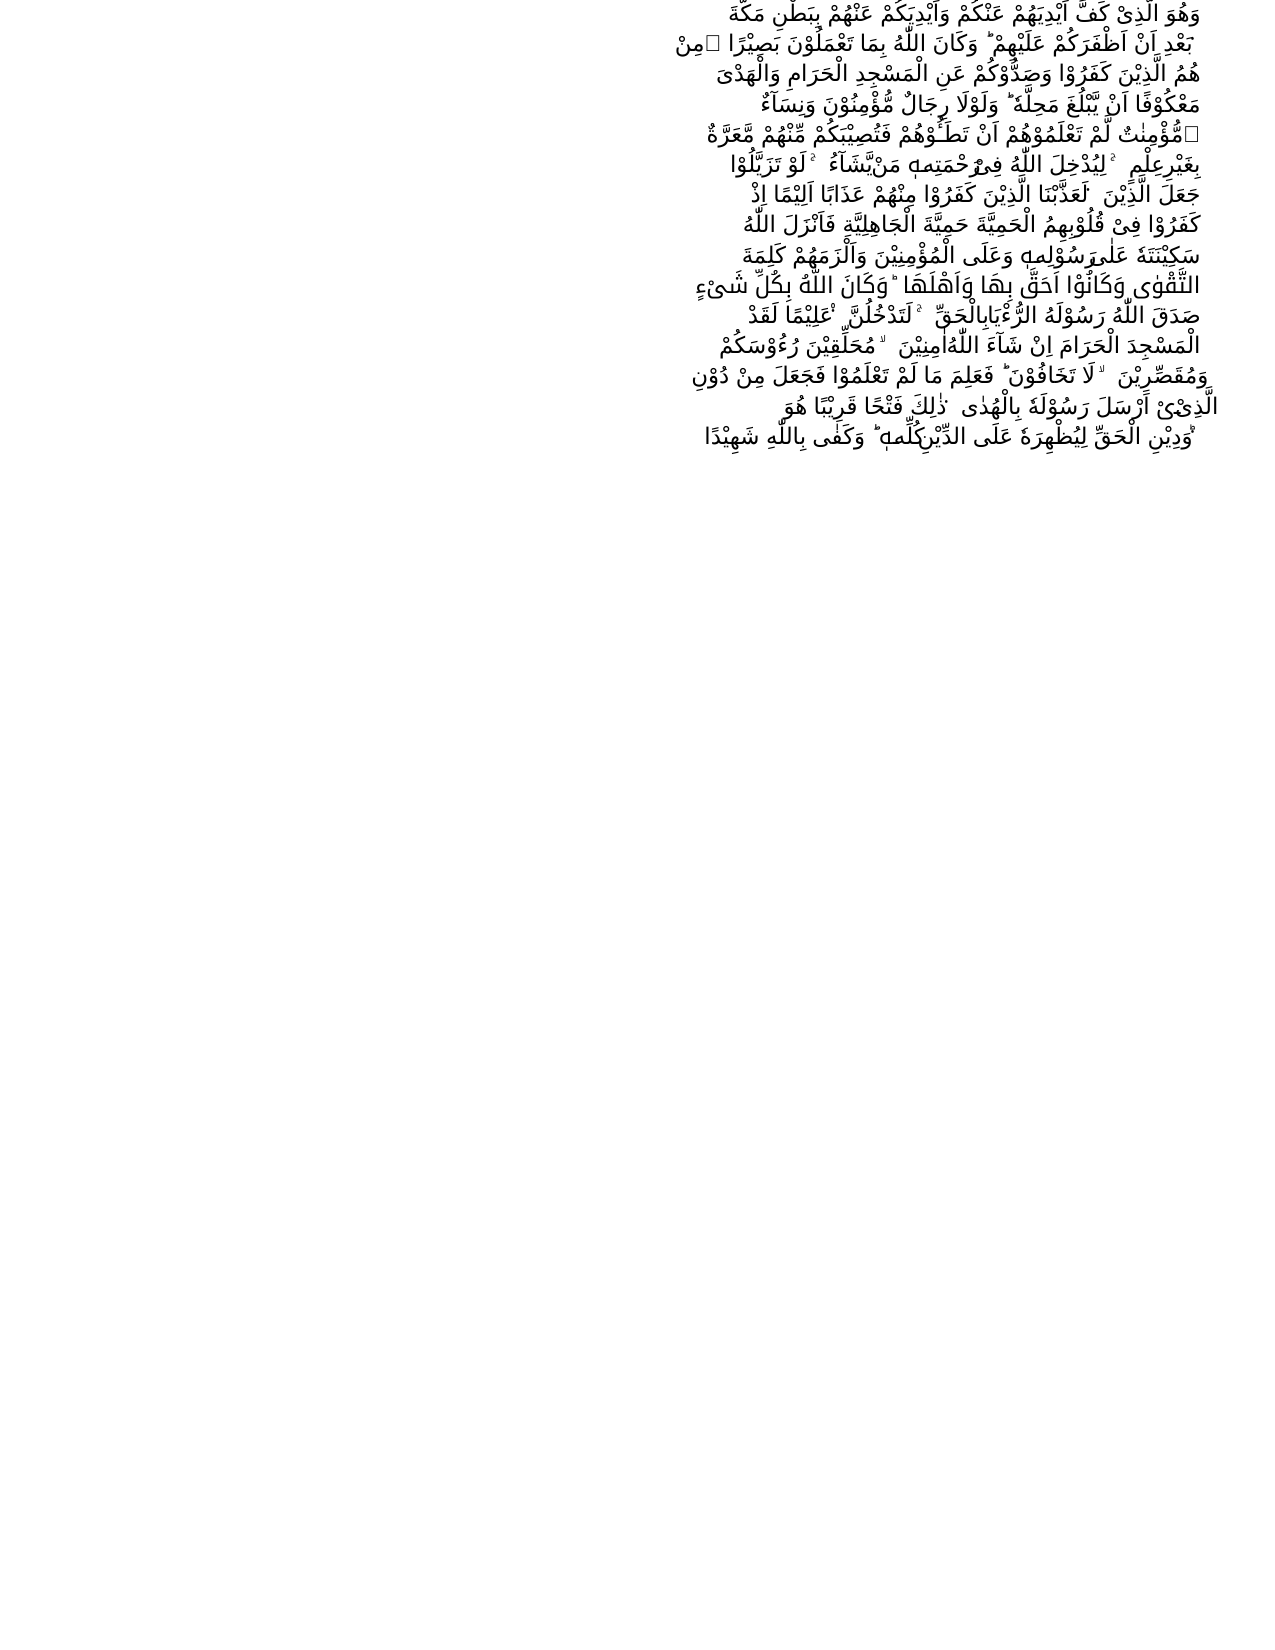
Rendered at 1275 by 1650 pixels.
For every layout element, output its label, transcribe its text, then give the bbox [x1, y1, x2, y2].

text عَلِیْمًا لَقَدْ ۟۠ صَدَقَ اللّٰهُ رَسُوْلَهُ الرُّءْیَا بِالْحَقِّ ۚ لَتَدْخُلُنَّ [75, 302, 1200, 328]
text مَعْكُوْفًا اَنْ یَّبْلُغَ مَحِلَّهٗ ؕ وَلَوْلَا رِجَالٌ مُّؤْمِنُوْنَ وَنِسَآءٌ [75, 91, 1200, 117]
text هُمُ الَّذِیْنَ كَفَرُوْا وَصَدُّوْكُمْ عَنِ الْمَسْجِدِ الْحَرَامِ وَالْهَدْیَ [75, 60, 1200, 87]
text وَدِیْنِ الْحَقِّ لِیُظْهِرَهٗ عَلَی الدِّیْنِ كُلِّهٖ ؕ وَكَفٰی بِاللّٰهِ شَهِیْدًا ۟ؕ [75, 423, 1200, 449]
text التَّقْوٰی وَكَانُوْۤا اَحَقَّ بِهَا وَاَهْلَهَا ؕ وَكَانَ اللّٰهُ بِكُلِّ شَیْءٍ [75, 272, 1200, 298]
text الْمَسْجِدَ الْحَرَامَ اِنْ شَآءَ اللّٰهُ اٰمِنِیْنَ ۙ مُحَلِّقِیْنَ رُءُوْسَكُمْ [75, 332, 1200, 359]
text وَهُوَ الَّذِیْ كَفَّ اَیْدِیَهُمْ عَنْكُمْ وَاَیْدِیَكُمْ عَنْهُمْ بِبَطْنِ مَكَّةَ [75, 0, 1200, 26]
text وَمُقَصِّرِیْنَ ۙ لَا تَخَافُوْنَ ؕ فَعَلِمَ مَا لَمْ تَعْلَمُوْا فَجَعَلَ مِنْ دُوْنِ [75, 362, 1200, 389]
text ذٰلِكَ فَتْحًا قَرِیْبًا هُوَ ۟ الَّذِیْۤ اَرْسَلَ رَسُوْلَهٗ بِالْهُدٰی [75, 393, 1200, 419]
text سَكِیْنَتَهٗ عَلٰی رَسُوْلِهٖ وَعَلَی الْمُؤْمِنِیْنَ وَاَلْزَمَهُمْ كَلِمَةَ [75, 242, 1200, 268]
text كَفَرُوْا فِیْ قُلُوْبِهِمُ الْحَمِیَّةَ حَمِیَّةَ الْجَاهِلِیَّةِ فَاَنْزَلَ اللّٰهُ [75, 211, 1200, 238]
text مُّؤْمِنٰتٌ لَّمْ تَعْلَمُوْهُمْ اَنْ تَطَـُٔوْهُمْ فَتُصِیْبَكُمْ مِّنْهُمْ مَّعَرَّةٌ [75, 121, 1200, 147]
text بِغَیْرِ عِلْمٍ ۚ لِیُدْخِلَ اللّٰهُ فِیْ رَحْمَتِهٖ مَنْ یَّشَآءُ ۚ لَوْ تَزَیَّلُوْا [75, 151, 1200, 177]
text مِنْ بَعْدِ اَنْ اَظْفَرَكُمْ عَلَیْهِمْ ؕ وَكَانَ اللّٰهُ بِمَا تَعْمَلُوْنَ بَصِیْرًا ۟ [75, 30, 1200, 57]
text لَعَذَّبْنَا الَّذِیْنَ كَفَرُوْا مِنْهُمْ عَذَابًا اَلِیْمًا اِذْ ۟ جَعَلَ الَّذِیْنَ [75, 181, 1200, 208]
